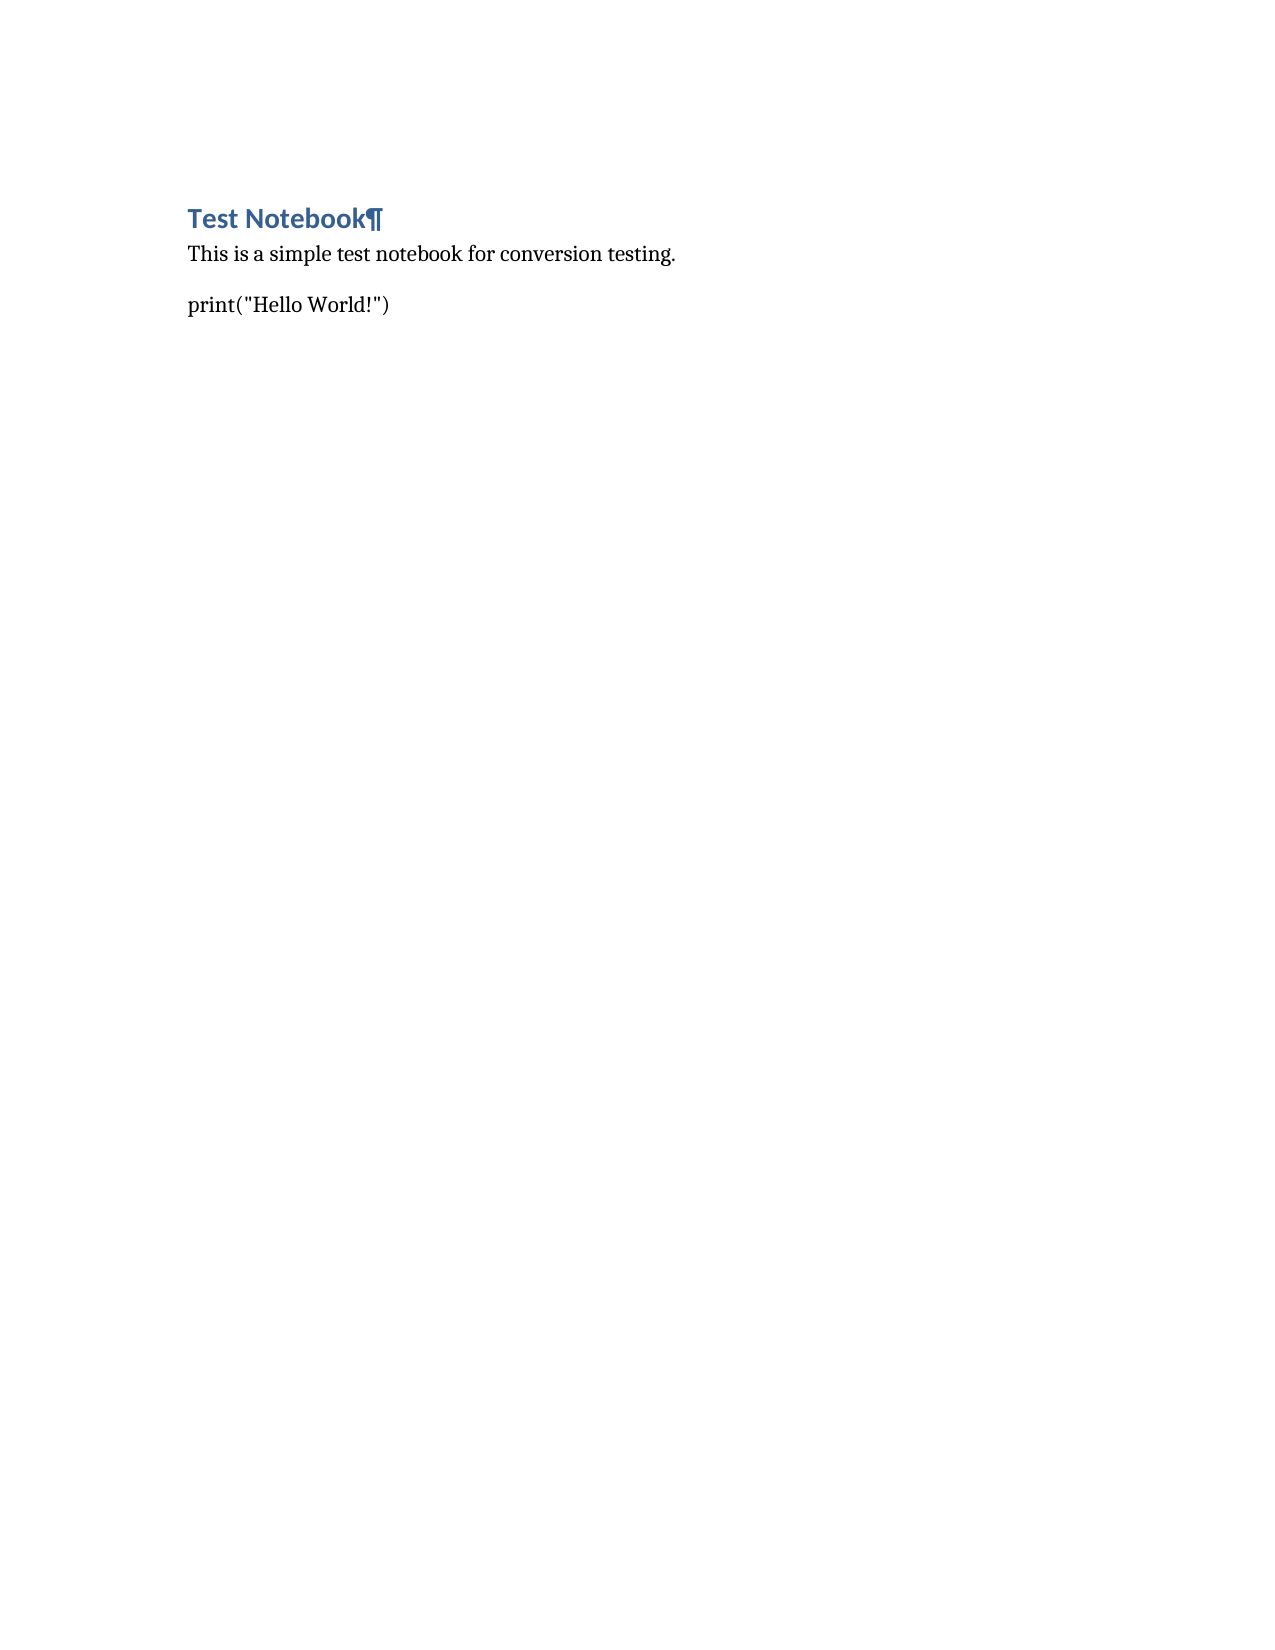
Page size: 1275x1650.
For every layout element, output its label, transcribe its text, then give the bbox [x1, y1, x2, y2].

text print("Hello World!") [187, 292, 1087, 348]
text This is a simple test notebook for conversion testing. [187, 241, 1087, 267]
subtitle Test Notebook¶ [187, 200, 1087, 236]
